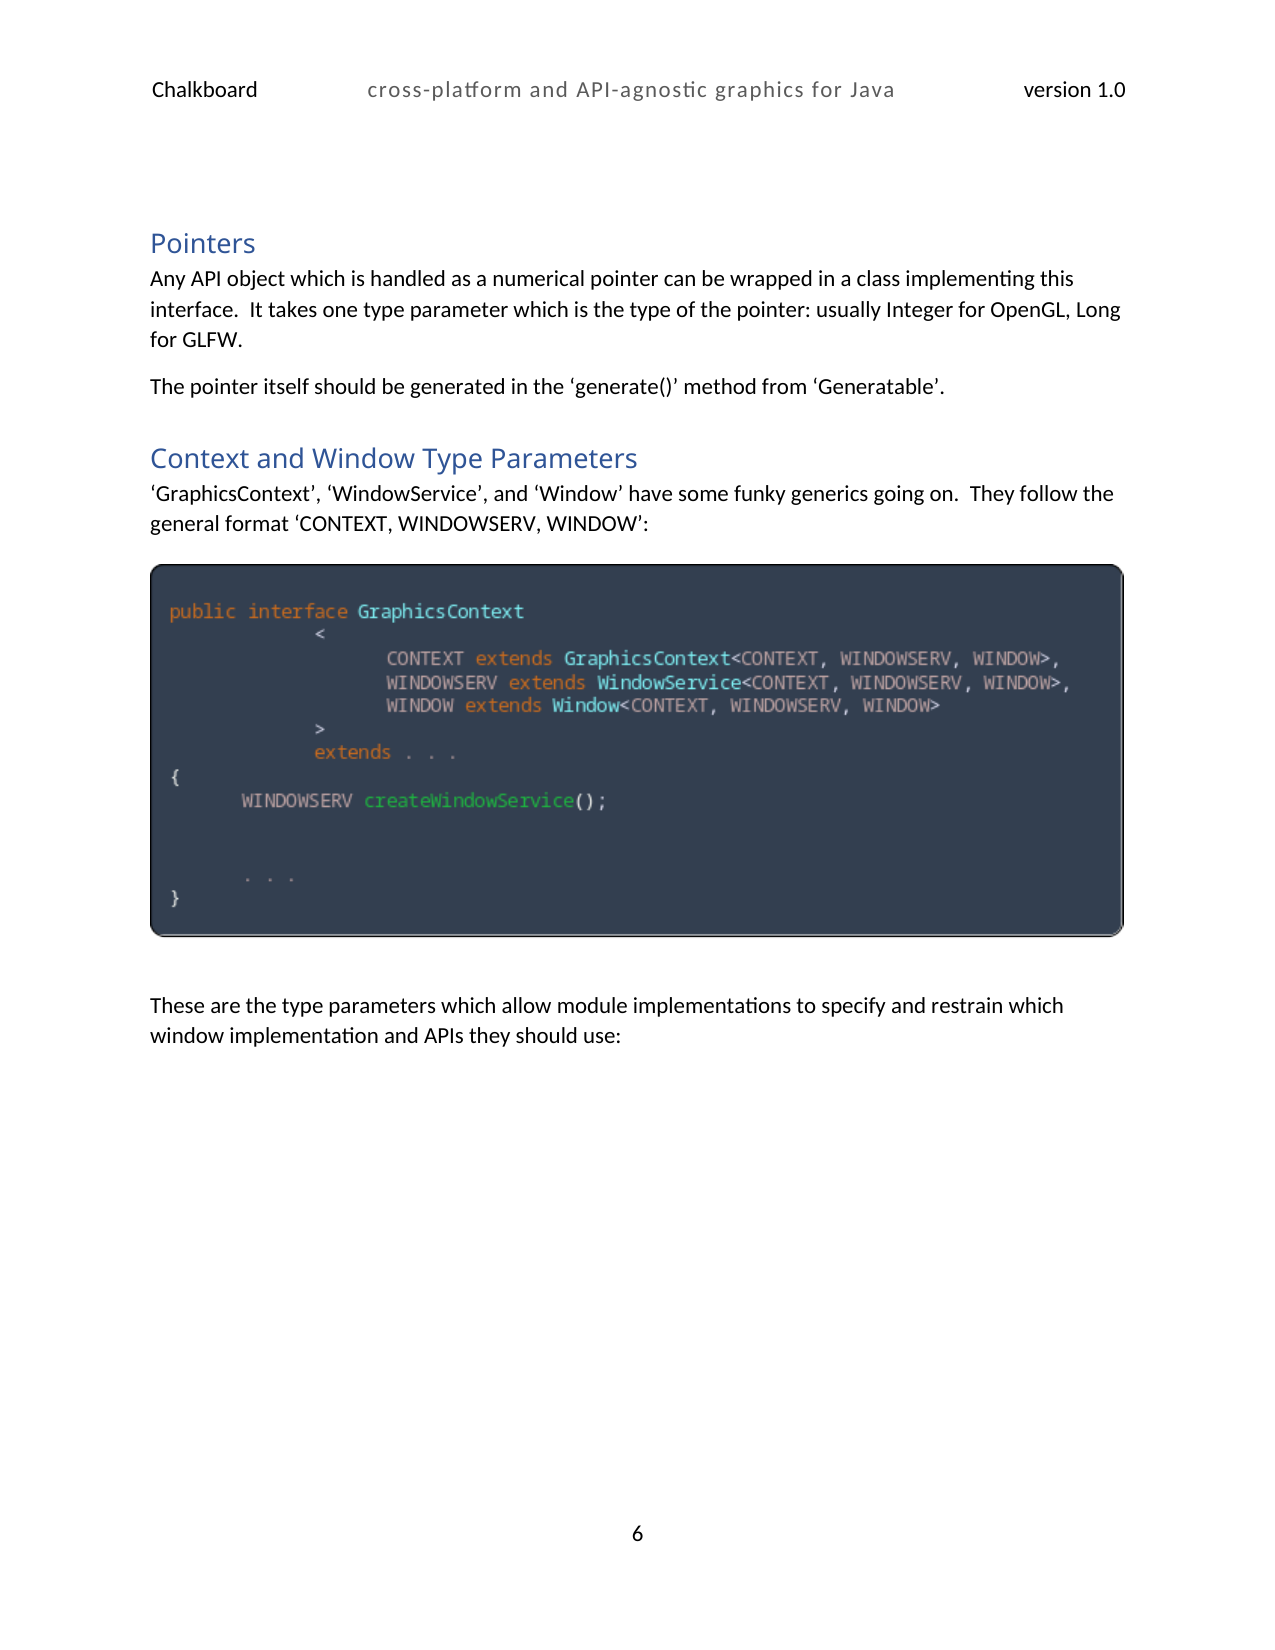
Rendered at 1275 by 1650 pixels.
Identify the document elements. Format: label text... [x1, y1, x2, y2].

text These are the type parameters which allow module implementations to specify and restrain which window implementation and APIs they should use: [150, 991, 1125, 1049]
text ‘GraphicsContext’, ‘WindowService’, and ‘Window’ have some funky generics going on. They follow the general format ‘CONTEXT, WINDOWSERV, WINDOW’: [150, 479, 1125, 538]
subtitle Pointers [150, 225, 1125, 262]
text The pointer itself should be generated in the ‘generate()’ method from ‘Generatable’. [150, 372, 1125, 400]
text Any API object which is handled as a numerical pointer can be wrapped in a class implementing this interface. It takes one type parameter which is the type of the pointer: usually Integer for OpenGL, Long for GLFW. [150, 264, 1125, 353]
subtitle Context and Window Type Parameters [150, 439, 1125, 476]
